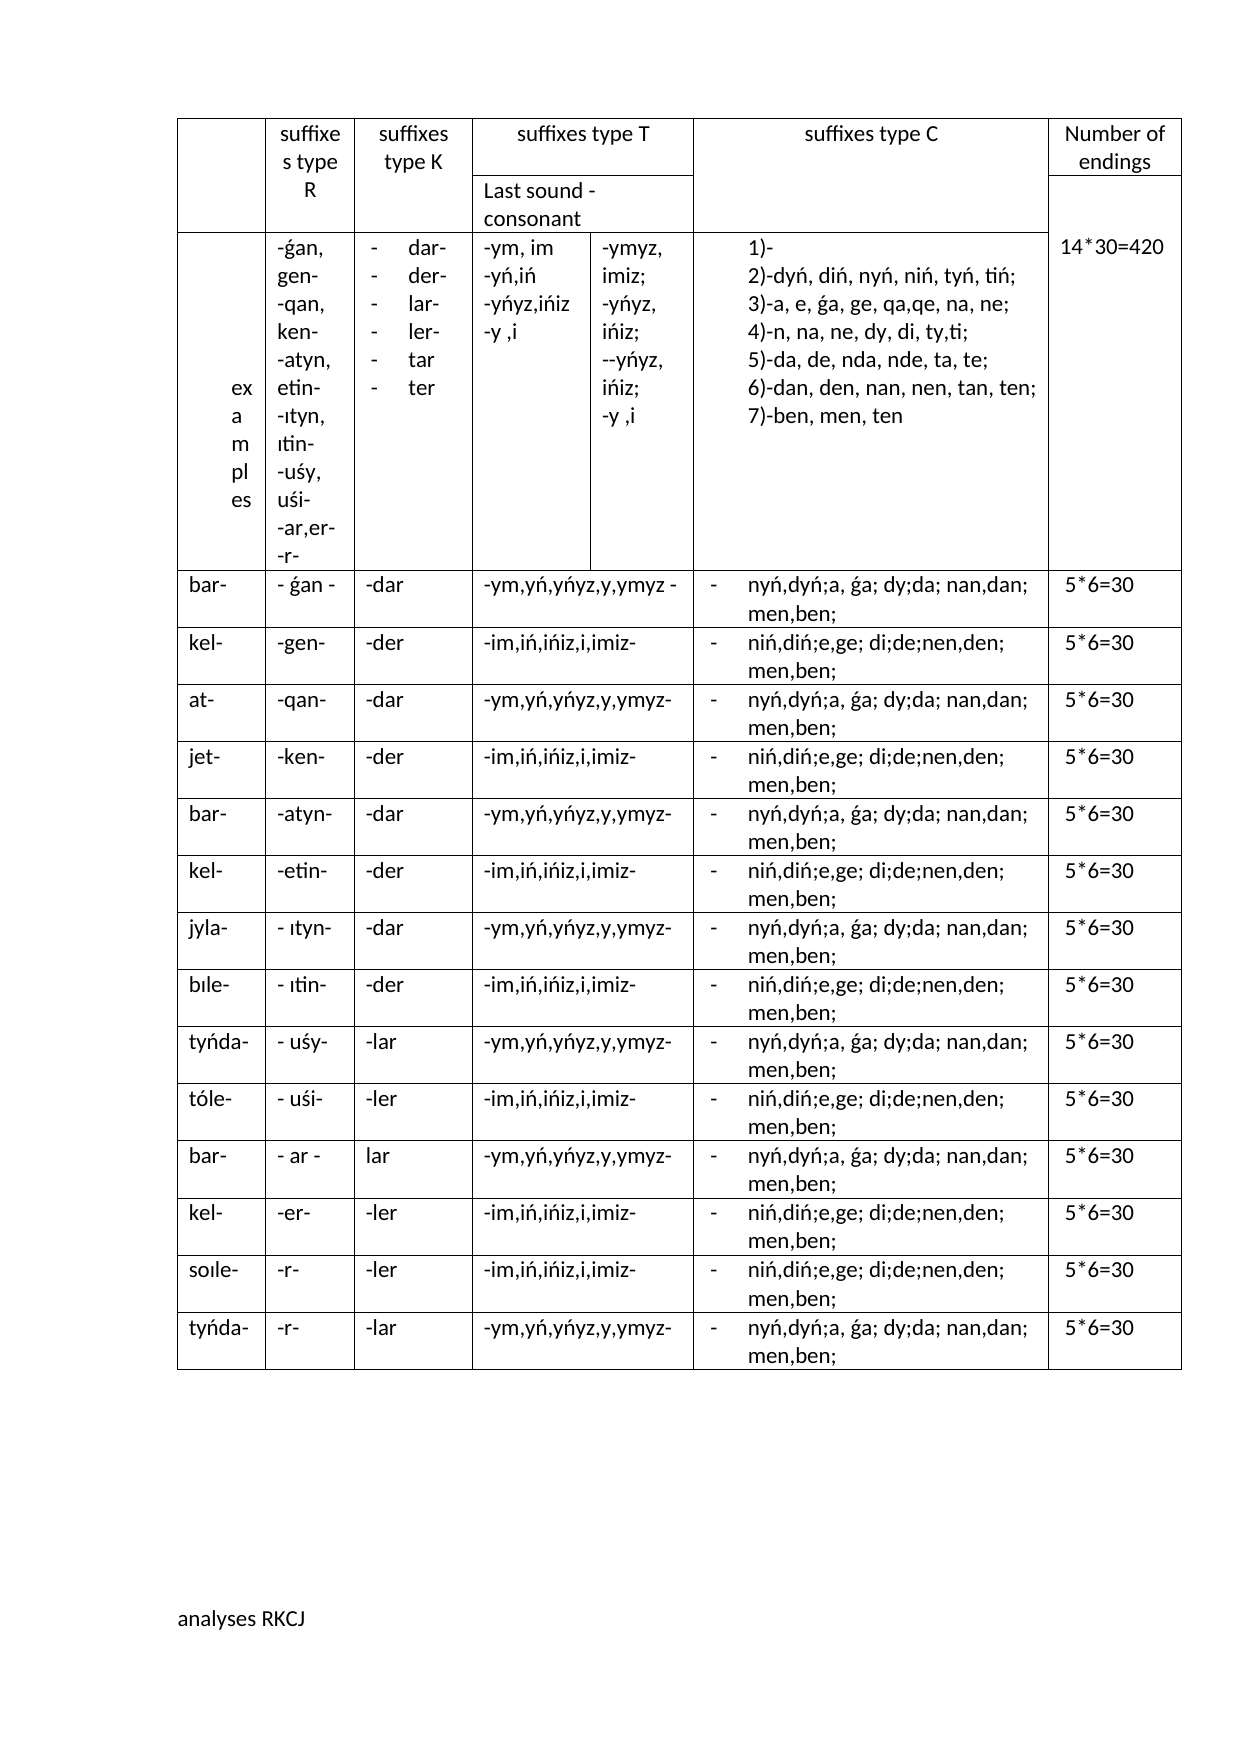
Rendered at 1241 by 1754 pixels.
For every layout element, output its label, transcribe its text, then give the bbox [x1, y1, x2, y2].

table_cell tyńda- [178, 1027, 265, 1083]
table_cell -r- [266, 1313, 354, 1369]
table_cell bıle- [178, 970, 265, 1026]
table_cell -ym,yń,yńyz,y,ymyz- [473, 913, 693, 969]
table_cell niń,diń;e,ge; di;de;nen,den; men,ben; [694, 628, 1048, 684]
table_cell -im,iń,ińiz,i,imiz- [473, 628, 693, 684]
table_cell niń,diń;e,ge; di;de;nen,den; men,ben; [694, 1084, 1048, 1140]
table_cell 5*6=30 [1049, 1199, 1181, 1254]
table_cell - uśy- [266, 1027, 354, 1083]
table_cell -im,iń,ińiz,i,imiz- [473, 742, 693, 798]
table_cell jet- [178, 742, 265, 798]
table_header suffixes type R [266, 119, 354, 232]
table_cell -lar [355, 1313, 472, 1369]
table_cell -ym,yń,yńyz,y,ymyz- [473, 1027, 693, 1083]
table_cell -dar [355, 571, 472, 627]
table_cell -ym,yń,yńyz,y,ymyz- [473, 685, 693, 741]
table_cell -er- [266, 1199, 354, 1254]
table_cell -ym,yń,yńyz,y,ymyz- [473, 1141, 693, 1197]
table_cell -ǵan, gen- -qan, ken- -atyn, etin- -ıtyn, ıtin- -uśy, uśi- -ar,er- -r- [266, 233, 354, 569]
table_cell niń,diń;e,ge; di;de;nen,den; men,ben; [694, 1199, 1048, 1254]
table_cell niń,diń;e,ge; di;de;nen,den; men,ben; [694, 856, 1048, 912]
table_header suffixes type K [355, 119, 472, 232]
table_cell -lar [355, 1027, 472, 1083]
table_cell 5*6=30 [1049, 1313, 1181, 1369]
table_cell tóle- [178, 1084, 265, 1140]
table_cell soıle- [178, 1256, 265, 1312]
table_cell nyń,dyń;a, ǵa; dy;da; nan,dan; men,ben; [694, 1141, 1048, 1197]
table_cell -der [355, 970, 472, 1026]
table_cell -im,iń,ińiz,i,imiz- [473, 1199, 693, 1254]
table_cell 5*6=30 [1049, 799, 1181, 855]
table_cell niń,diń;e,ge; di;de;nen,den; men,ben; [694, 970, 1048, 1026]
table_cell 5*6=30 [1049, 1141, 1181, 1197]
table_cell nyń,dyń;a, ǵa; dy;da; nan,dan; men,ben; [694, 913, 1048, 969]
table_cell -im,iń,ińiz,i,imiz- [473, 856, 693, 912]
table_cell bar- [178, 571, 265, 627]
table_cell 5*6=30 [1049, 742, 1181, 798]
table_header Number of endings [1049, 119, 1181, 175]
table_cell - ar - [266, 1141, 354, 1197]
table_cell -ler [355, 1256, 472, 1312]
table_cell Last sound -consonant [473, 176, 693, 232]
table_cell tyńda- [178, 1313, 265, 1369]
text analyses RKCJ [177, 1604, 1152, 1632]
table_header suffixes type C [694, 119, 1048, 232]
table_cell - uśi- [266, 1084, 354, 1140]
table_header [178, 119, 265, 232]
table_cell nyń,dyń;a, ǵa; dy;da; nan,dan; men,ben; [694, 1027, 1048, 1083]
table_cell -im,iń,ińiz,i,imiz- [473, 970, 693, 1026]
table_cell 5*6=30 [1049, 856, 1181, 912]
table_cell 5*6=30 [1049, 1256, 1181, 1312]
table_cell -der [355, 628, 472, 684]
table_cell 5*6=30 [1049, 628, 1181, 684]
table_header suffixes type T [473, 119, 693, 175]
table_cell 5*6=30 [1049, 685, 1181, 741]
table_cell -der [355, 856, 472, 912]
table_cell lar [355, 1141, 472, 1197]
table_cell 14*30=420 [1049, 176, 1181, 569]
table_cell kel- [178, 1199, 265, 1254]
table_cell - ıtyn- [266, 913, 354, 969]
table_cell dar- der- lar- ler- tar ter [355, 233, 472, 569]
table_cell nyń,dyń;a, ǵa; dy;da; nan,dan; men,ben; [694, 571, 1048, 627]
table_cell -r- [266, 1256, 354, 1312]
table_cell -etin- [266, 856, 354, 912]
table_cell -ken- [266, 742, 354, 798]
table_cell 5*6=30 [1049, 571, 1181, 627]
table_cell -atyn- [266, 799, 354, 855]
table_cell -ler [355, 1084, 472, 1140]
table_cell -ler [355, 1199, 472, 1254]
table_cell -ym,yń,yńyz,y,ymyz- [473, 1313, 693, 1369]
table_cell nyń,dyń;a, ǵa; dy;da; nan,dan; men,ben; [694, 1313, 1048, 1369]
table_cell kel- [178, 856, 265, 912]
table_cell - ǵan - [266, 571, 354, 627]
table_cell at- [178, 685, 265, 741]
table_cell bar- [178, 799, 265, 855]
table_cell jyla- [178, 913, 265, 969]
table_cell -im,iń,ińiz,i,imiz- [473, 1256, 693, 1312]
table_cell -im,iń,ińiz,i,imiz- [473, 1084, 693, 1140]
table_cell -dar [355, 913, 472, 969]
table_cell -gen- [266, 628, 354, 684]
table_cell nyń,dyń;a, ǵa; dy;da; nan,dan; men,ben; [694, 799, 1048, 855]
table_cell niń,diń;e,ge; di;de;nen,den; men,ben; [694, 1256, 1048, 1312]
table_cell -ym, im -yń,iń -yńyz,ińiz -y ,i [473, 233, 590, 569]
table_cell -ym,yń,yńyz,y,ymyz - [473, 571, 693, 627]
table_cell nyń,dyń;a, ǵa; dy;da; nan,dan; men,ben; [694, 685, 1048, 741]
table_cell -dar [355, 799, 472, 855]
table_cell kel- [178, 628, 265, 684]
table_cell 1)- 2)-dyń, diń, nyń, niń, tyń, tiń; 3)-a, e, ǵa, ge, qa,qe, na, ne; 4)-n, na, ne, dy, di, ty,ti; 5)-da, de, nda, nde, ta, te; 6)-dan, den, nan, nen, tan, ten; 7)-ben, men, ten [694, 233, 1048, 569]
table_cell bar- [178, 1141, 265, 1197]
table_cell 5*6=30 [1049, 970, 1181, 1026]
table_cell -qan- [266, 685, 354, 741]
table_cell 5*6=30 [1049, 913, 1181, 969]
table_cell -ymyz, imiz; -yńyz, ińiz; --yńyz, ińiz; -y ,i [591, 233, 693, 569]
table_cell -dar [355, 685, 472, 741]
table_cell niń,diń;e,ge; di;de;nen,den; men,ben; [694, 742, 1048, 798]
table_cell 5*6=30 [1049, 1084, 1181, 1140]
table_cell examples [178, 233, 265, 569]
table_cell 5*6=30 [1049, 1027, 1181, 1083]
table_cell -der [355, 742, 472, 798]
table_cell - ıtin- [266, 970, 354, 1026]
table_cell -ym,yń,yńyz,y,ymyz- [473, 799, 693, 855]
